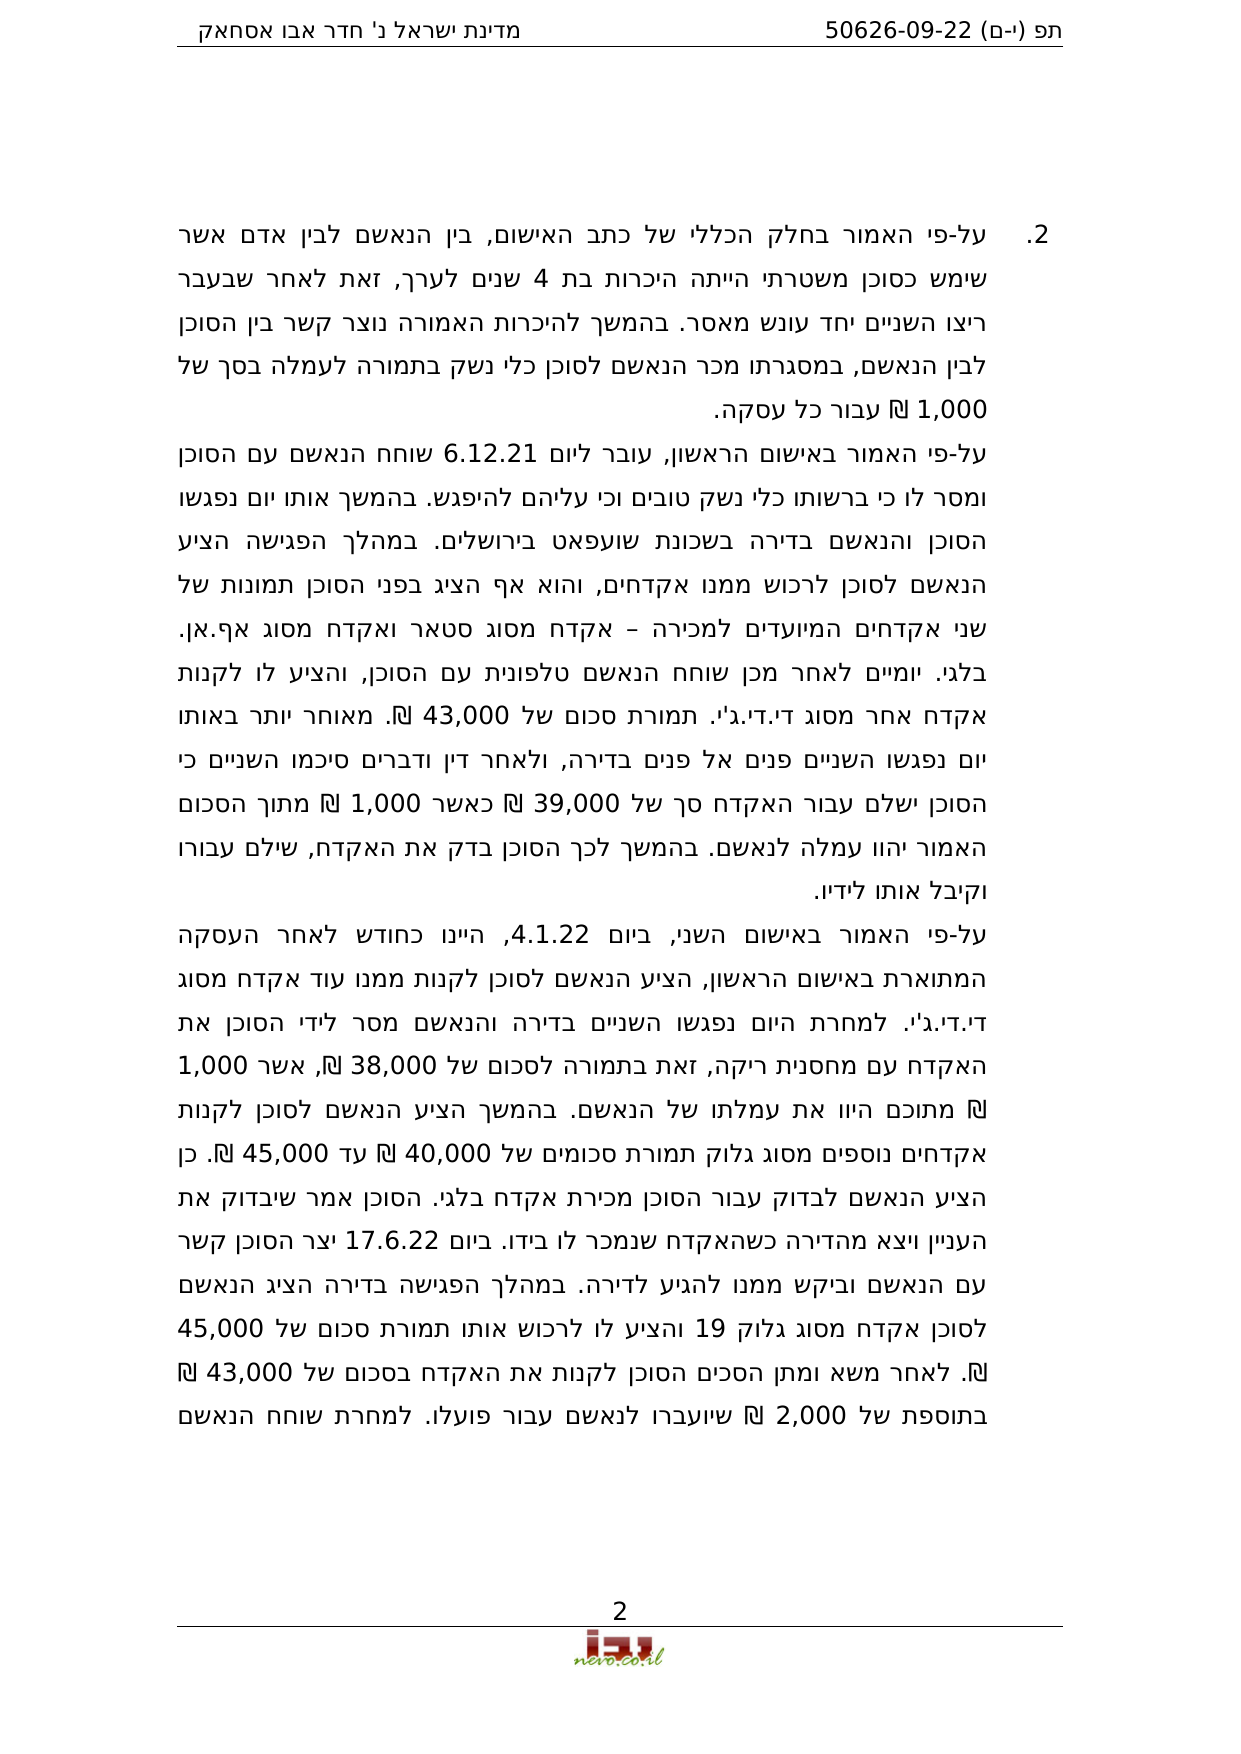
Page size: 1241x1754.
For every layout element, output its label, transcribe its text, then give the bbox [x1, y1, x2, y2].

list על-פי האמור באישום הראשון, עובר ליום 6.12.21 שוחח הנאשם עם הסוכן ומסר לו כי ברשותו כלי נשק טובים וכי עליהם להיפגש. בהמשך אותו יום נפגשו הסוכן והנאשם בדירה בשכונת שועפאט בירושלים. במהלך הפגישה הציע הנאשם לסוכן לרכוש ממנו אקדחים, והוא אף הציג בפני הסוכן תמונות של שני אקדחים המיועדים למכירה – אקדח מסוג סטאר ואקדח מסוג אף.אן. בלגי. יומיים לאחר מכן שוחח הנאשם טלפונית עם הסוכן, והציע לו לקנות אקדח אחר מסוג די.די.ג'י. תמורת סכום של 43,000 ₪. מאוחר יותר באותו יום נפגשו השניים פנים אל פנים בדירה, ולאחר דין ודברים סיכמו השניים כי הסוכן ישלם עבור האקדח סך של 39,000 ₪ כאשר 1,000 ₪ מתוך הסכום האמור יהוו עמלה לנאשם. בהמשך לכך הסוכן בדק את האקדח, שילם עבורו וקיבל אותו לידיו. [177, 439, 988, 906]
picture [574, 1629, 666, 1667]
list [177, 920, 988, 1431]
list על-פי האמור בחלק הכללי של כתב האישום, בין הנאשם לבין אדם אשר שימש כסוכן משטרתי הייתה היכרות בת 4 שנים לערך, זאת לאחר שבעבר ריצו השניים יחד עונש מאסר. בהמשך להיכרות האמורה נוצר קשר בין הסוכן לבין הנאשם, במסגרתו מכר הנאשם לסוכן כלי נשק בתמורה לעמלה בסך של 1,000 ₪ עבור כל עסקה. [177, 220, 1026, 424]
